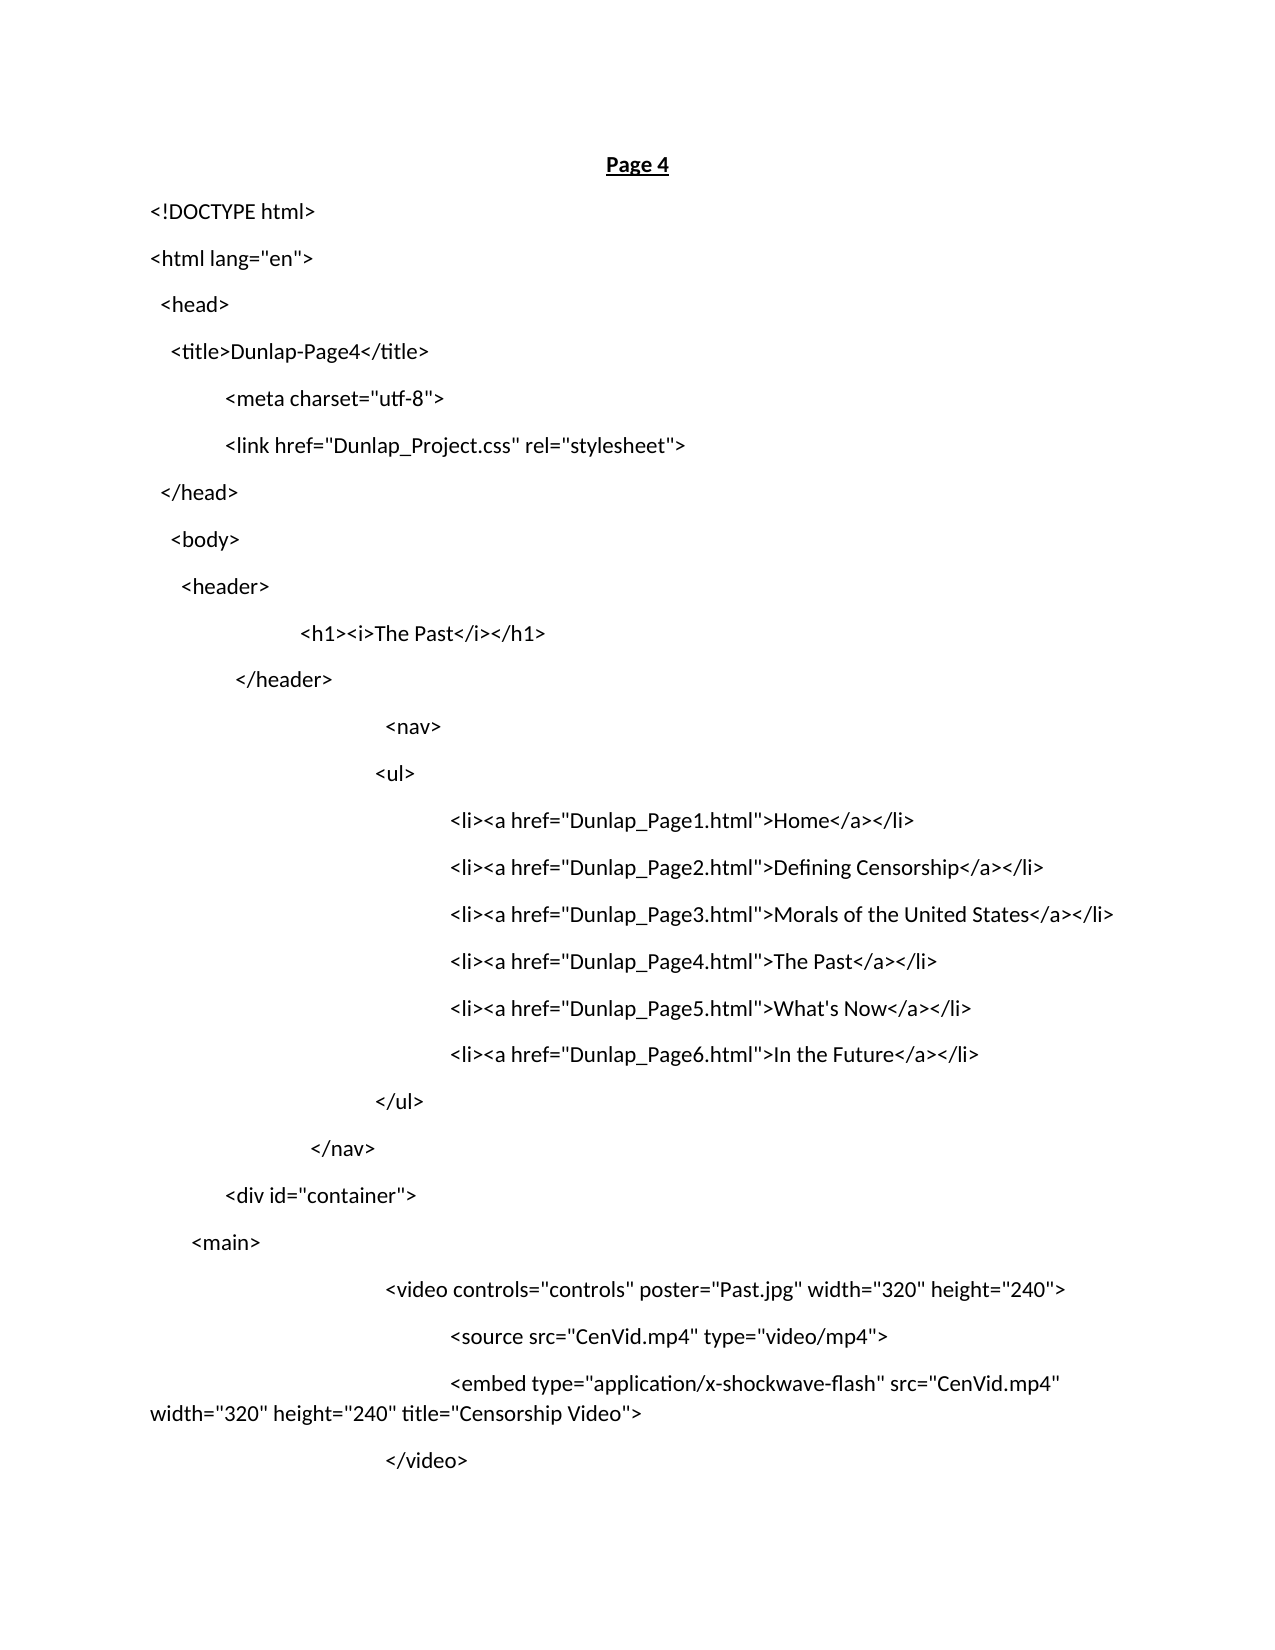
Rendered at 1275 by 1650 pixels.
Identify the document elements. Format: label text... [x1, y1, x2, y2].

text </header> [150, 666, 1125, 694]
text <link href="Dunlap_Project.css" rel="stylesheet"> [150, 431, 1125, 459]
text <html lang="en"> [150, 244, 1125, 272]
text <li><a href="Dunlap_Page1.html">Home</a></li> [150, 806, 1125, 834]
text <body> [150, 525, 1125, 553]
text <nav> [150, 712, 1125, 741]
text Page 4 [150, 150, 1125, 178]
text <title>Dunlap-Page4</title> [150, 337, 1125, 366]
text <div id="container"> [150, 1181, 1125, 1209]
text <li><a href="Dunlap_Page2.html">Defining Censorship</a></li> [150, 853, 1125, 881]
text <li><a href="Dunlap_Page6.html">In the Future</a></li> [150, 1041, 1125, 1069]
text <meta charset="utf-8"> [150, 384, 1125, 412]
text <h1><i>The Past</i></h1> [150, 619, 1125, 647]
text <embed type="application/x-shockwave-flash" src="CenVid.mp4" width="320" height="240" title="Censorship Video"> [150, 1369, 1125, 1427]
text <li><a href="Dunlap_Page3.html">Morals of the United States</a></li> [150, 900, 1125, 928]
text </video> [150, 1446, 1125, 1474]
text <!DOCTYPE html> [150, 197, 1125, 225]
text <ul> [150, 759, 1125, 787]
text <header> [150, 572, 1125, 600]
text </head> [150, 478, 1125, 506]
text <li><a href="Dunlap_Page4.html">The Past</a></li> [150, 947, 1125, 975]
text </ul> [150, 1087, 1125, 1116]
text <main> [150, 1228, 1125, 1256]
text <video controls="controls" poster="Past.jpg" width="320" height="240"> [150, 1275, 1125, 1303]
text </nav> [150, 1134, 1125, 1162]
text <li><a href="Dunlap_Page5.html">What's Now</a></li> [150, 994, 1125, 1022]
text <head> [150, 291, 1125, 319]
text <source src="CenVid.mp4" type="video/mp4"> [150, 1322, 1125, 1350]
